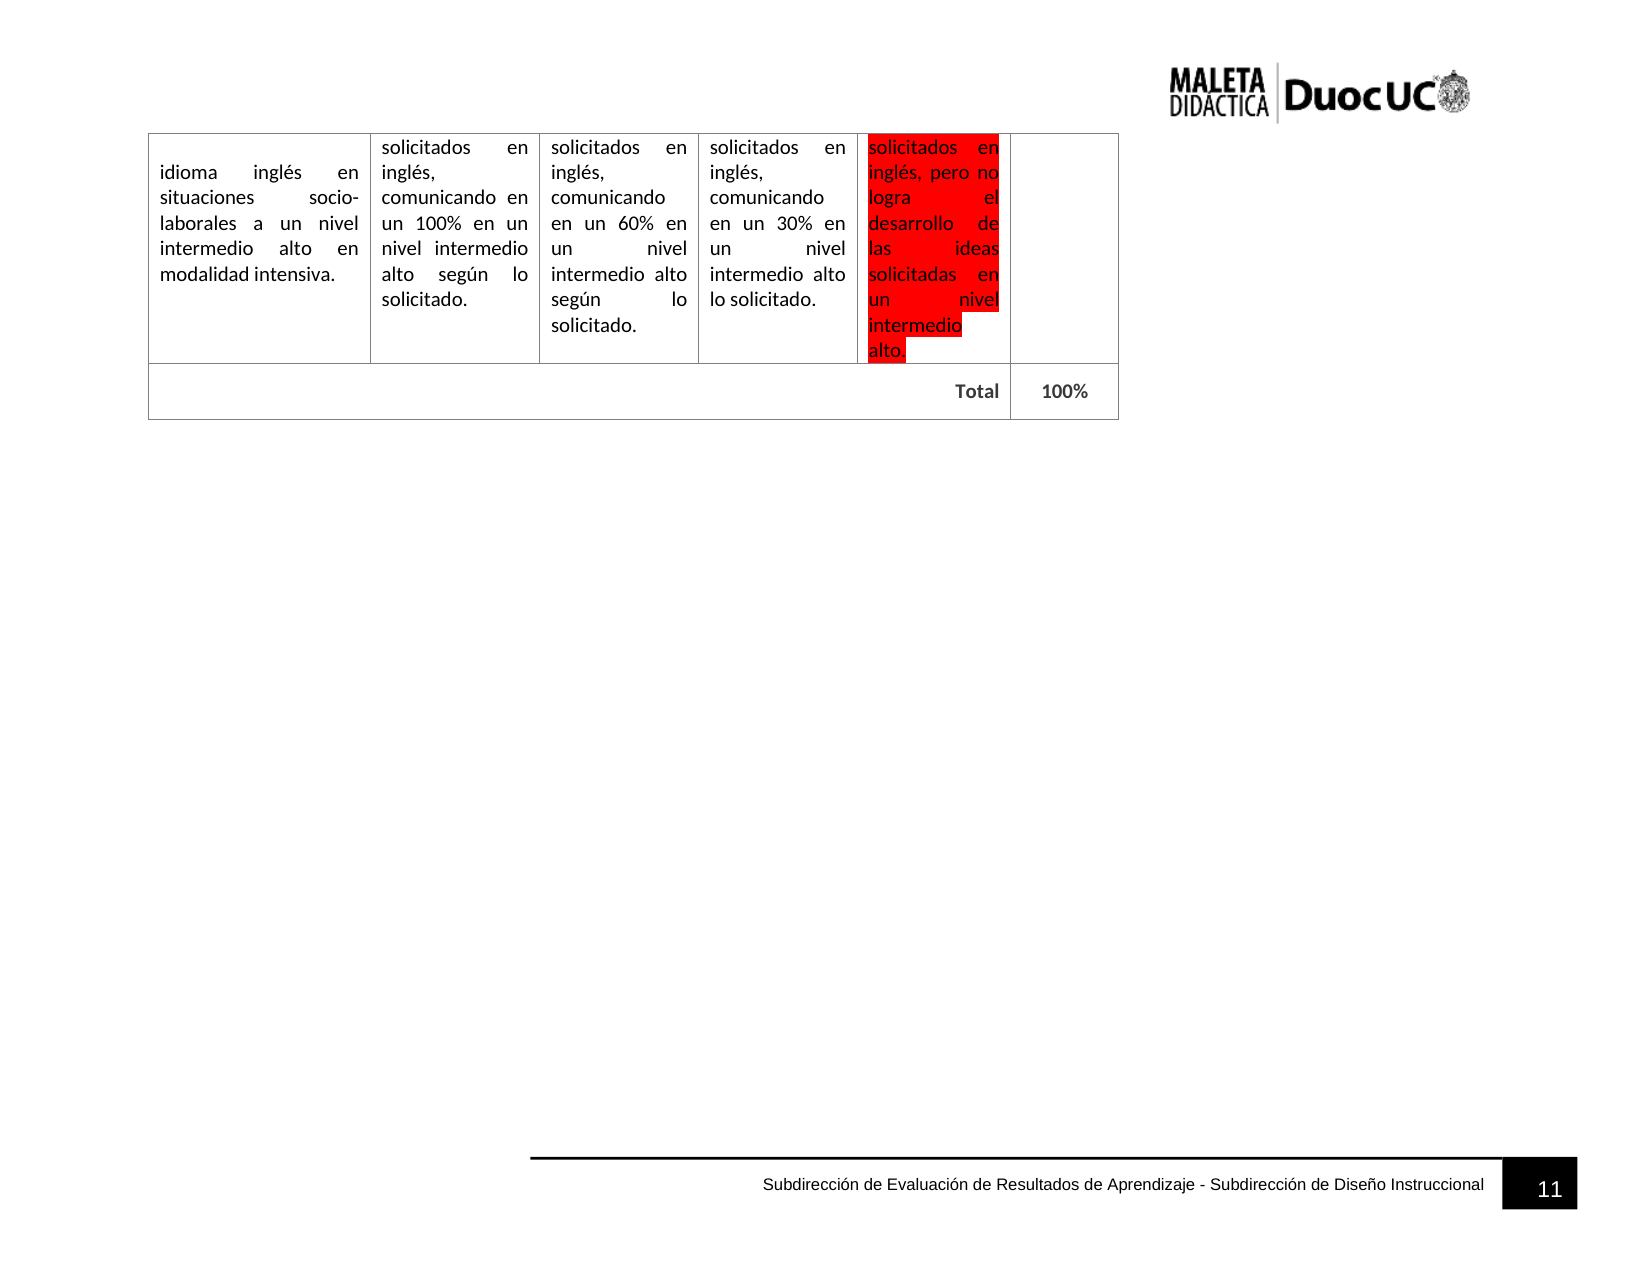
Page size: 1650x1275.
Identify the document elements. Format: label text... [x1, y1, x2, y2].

table_cell 100% [1011, 364, 1118, 419]
table_cell Total [149, 364, 1010, 419]
table_cell Redacta los apartados solicitados en inglés, comunicando en un 100% en un nivel intermedio alto según lo solicitado. [371, 134, 539, 363]
table_cell 10 [1011, 134, 1118, 363]
table_cell Redacta los apartados solicitados en inglés, comunicando en un 60% en un nivel intermedio alto según lo solicitado. [540, 134, 698, 363]
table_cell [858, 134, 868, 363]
picture [1162, 54, 1478, 130]
table_cell Redacta los apartados solicitados en inglés, pero no logra el desarrollo de las ideas solicitadas en un nivel intermedio alto. [906, 134, 1010, 363]
table_cell Redacta los apartados solicitados en inglés, comunicando en un 30% en un nivel intermedio alto lo solicitado. [699, 134, 857, 363]
table_cell 12. Comunica de forma escrita usando el idioma inglés en situaciones socio- laborales a un nivel intermedio alto en modalidad intensiva. [149, 134, 370, 363]
